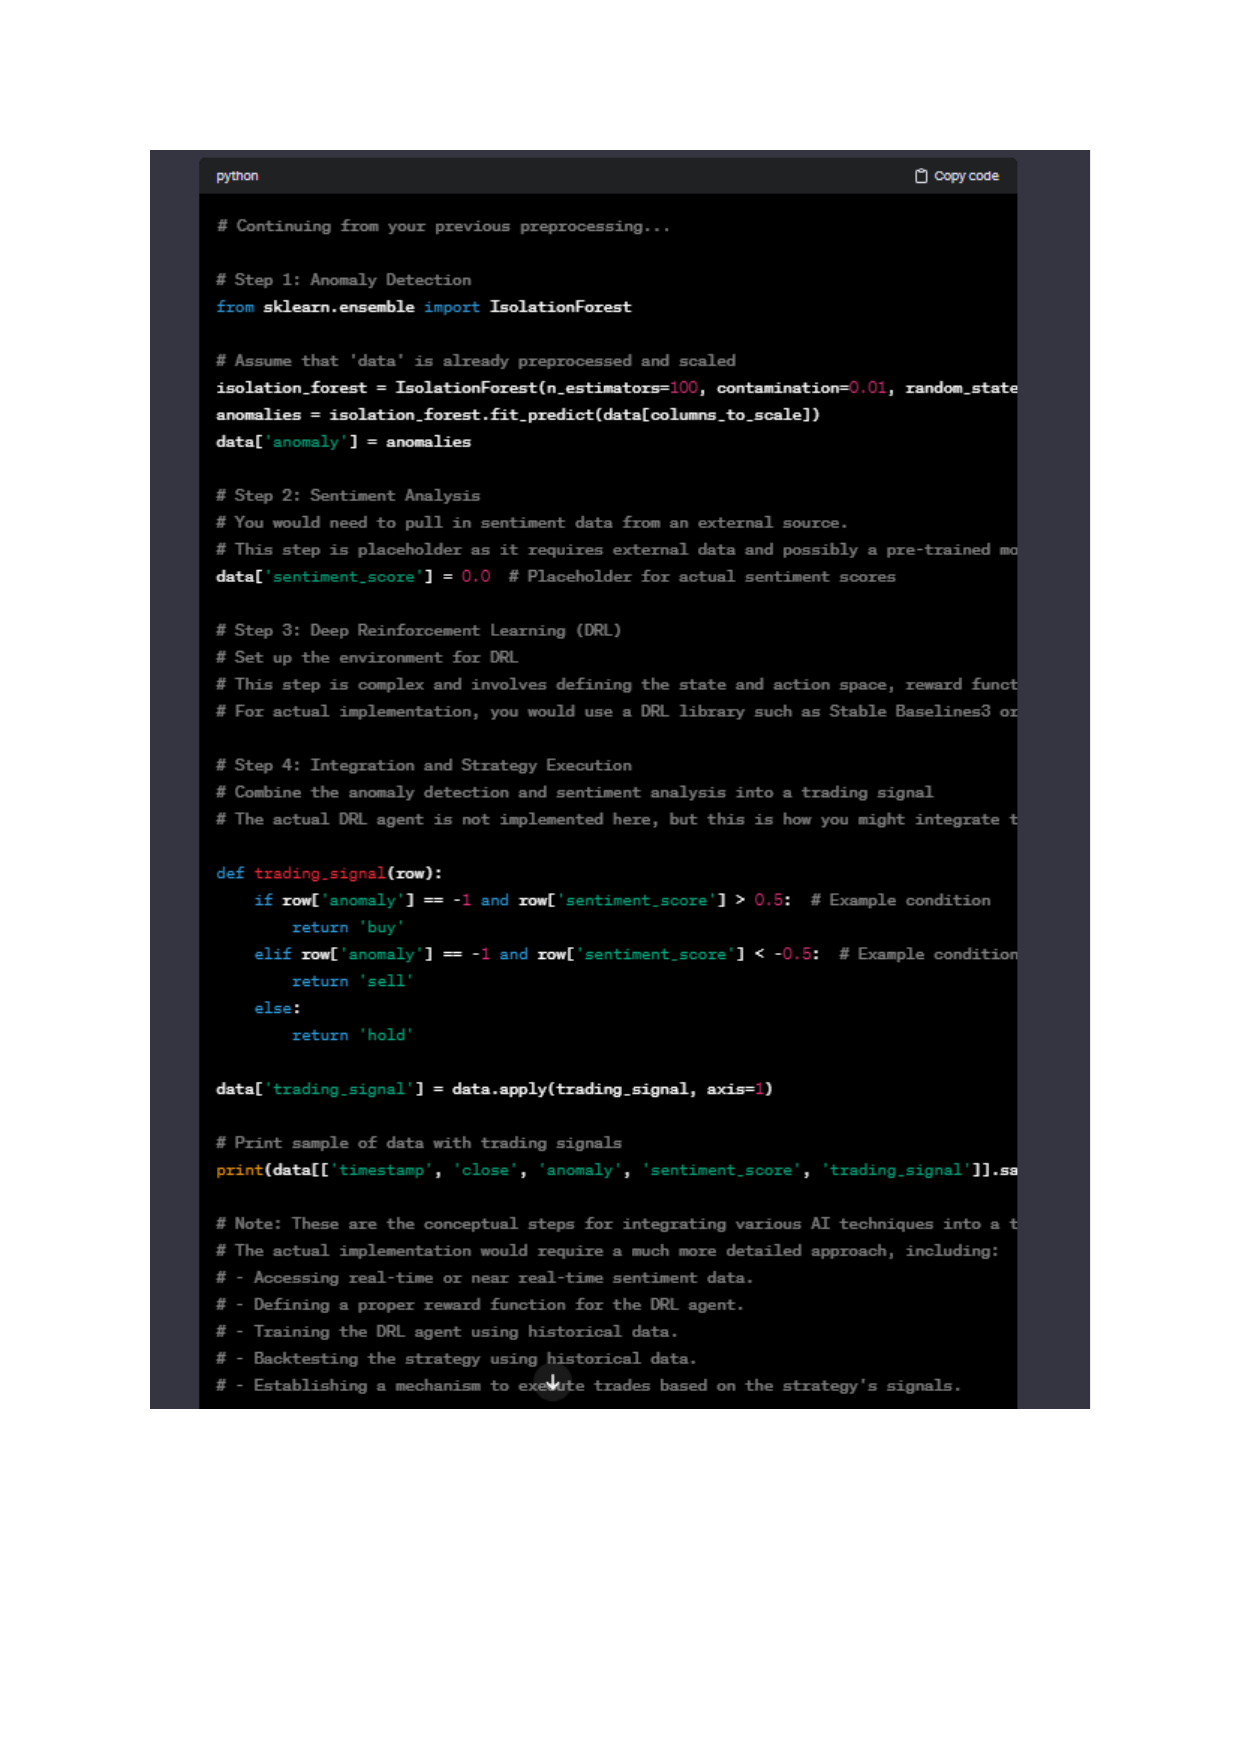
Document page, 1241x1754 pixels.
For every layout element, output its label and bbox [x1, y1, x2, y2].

picture [150, 150, 1091, 1409]
